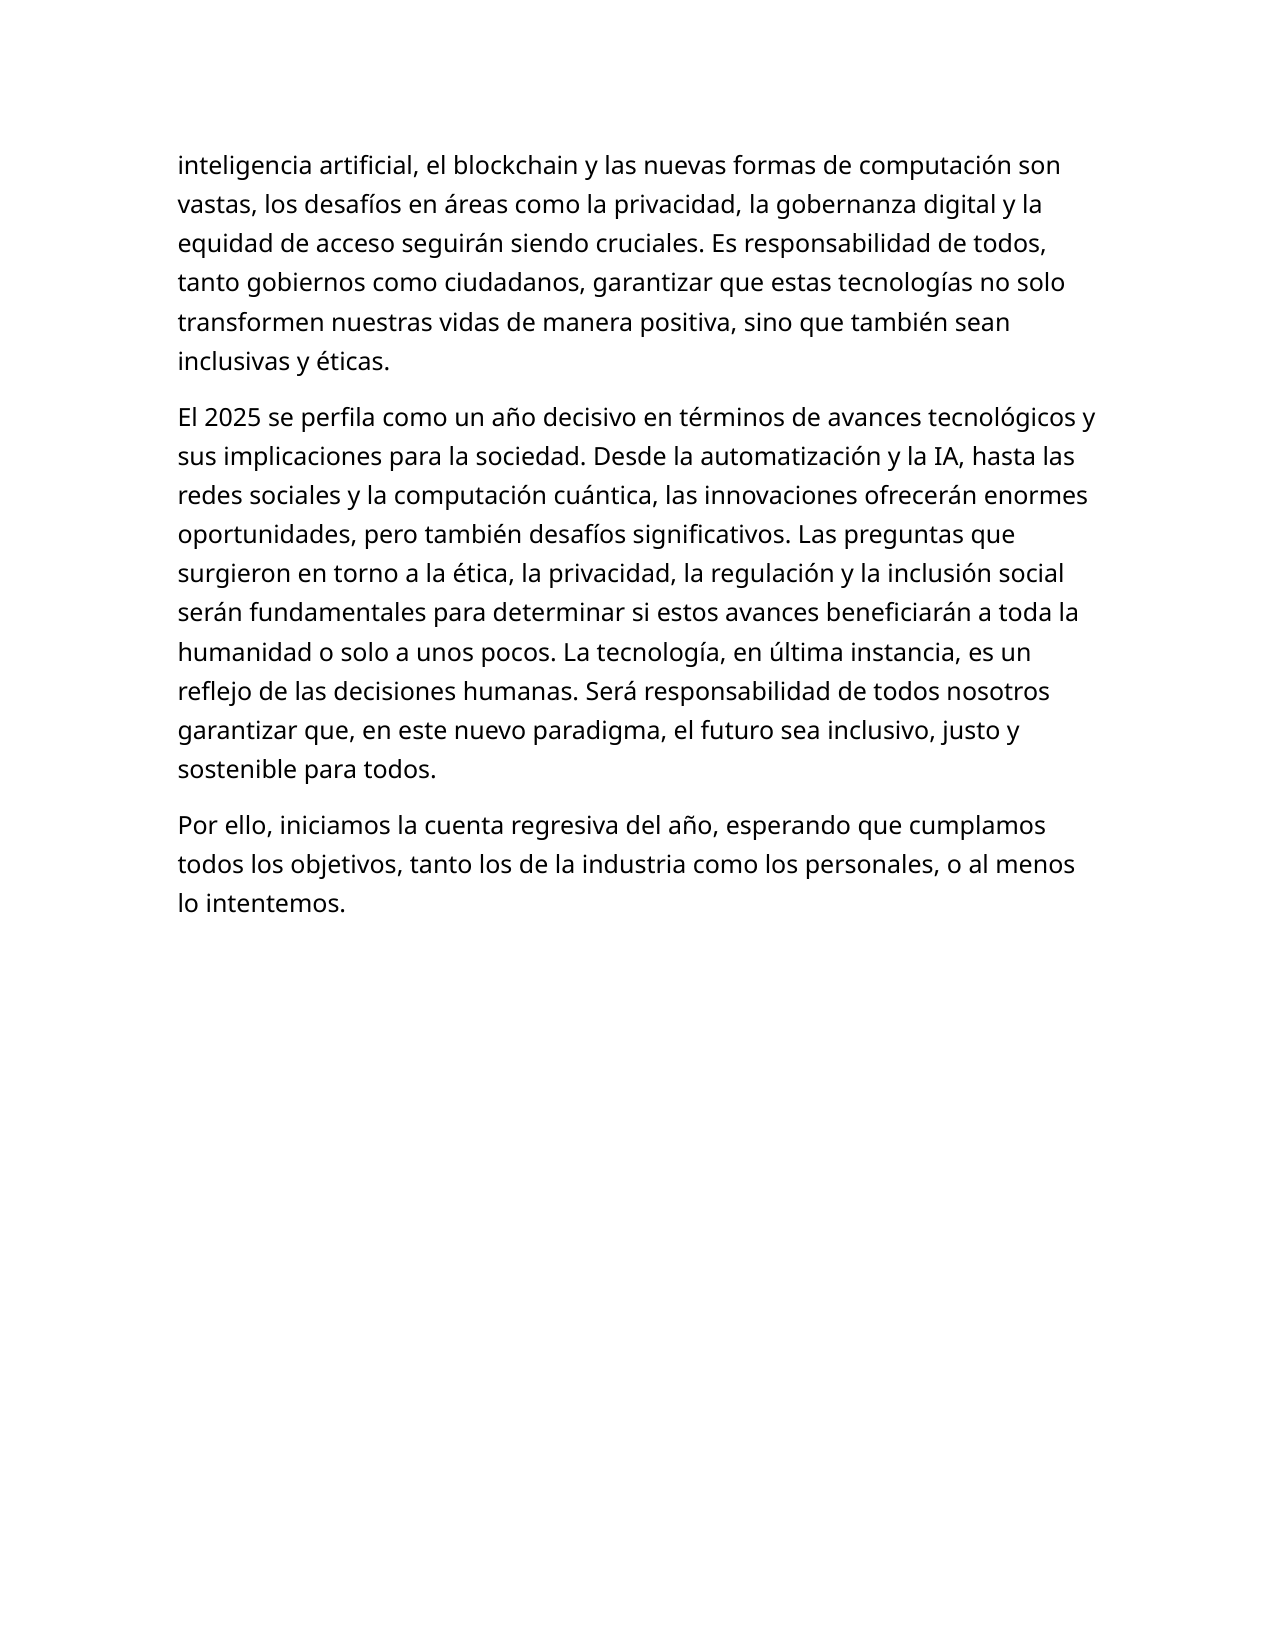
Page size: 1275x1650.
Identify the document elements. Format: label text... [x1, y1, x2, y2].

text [177, 148, 1098, 377]
text Por ello, iniciamos la cuenta regresiva del año, esperando que cumplamos todos los objetivos, tanto los de la industria como los personales, o al menos lo intentemos. [177, 808, 1098, 920]
text El 2025 se perfila como un año decisivo en términos de avances tecnológicos y sus implicaciones para la sociedad. Desde la automatización y la IA, hasta las redes sociales y la computación cuántica, las innovaciones ofrecerán enormes oportunidades, pero también desafíos significativos. Las preguntas que surgieron en torno a la ética, la privacidad, la regulación y la inclusión social serán fundamentales para determinar si estos avances beneficiarán a toda la humanidad o solo a unos pocos. La tecnología, en última instancia, es un reflejo de las decisiones humanas. Será responsabilidad de todos nosotros garantizar que, en este nuevo paradigma, el futuro sea inclusivo, justo y sostenible para todos. [177, 399, 1098, 786]
